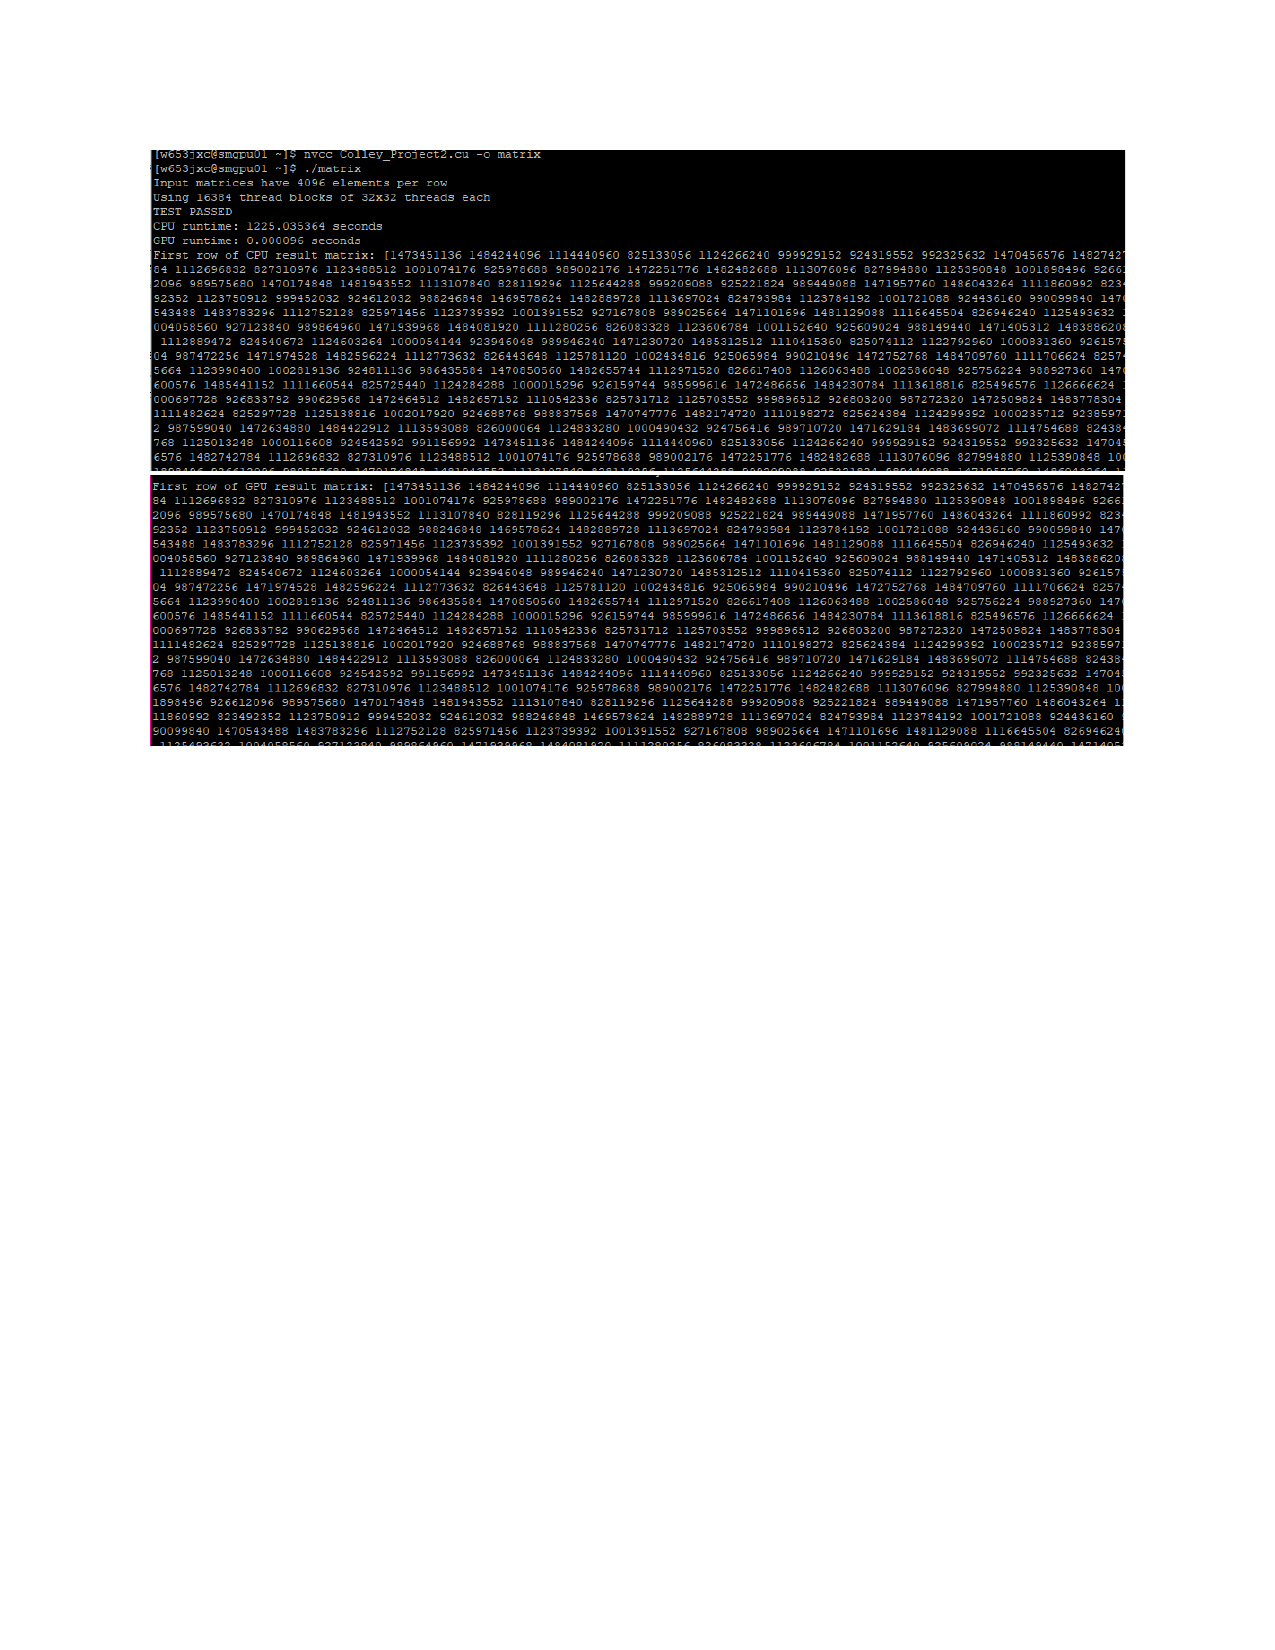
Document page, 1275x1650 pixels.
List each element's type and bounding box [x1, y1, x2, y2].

picture [150, 150, 1125, 471]
picture [150, 475, 1124, 746]
